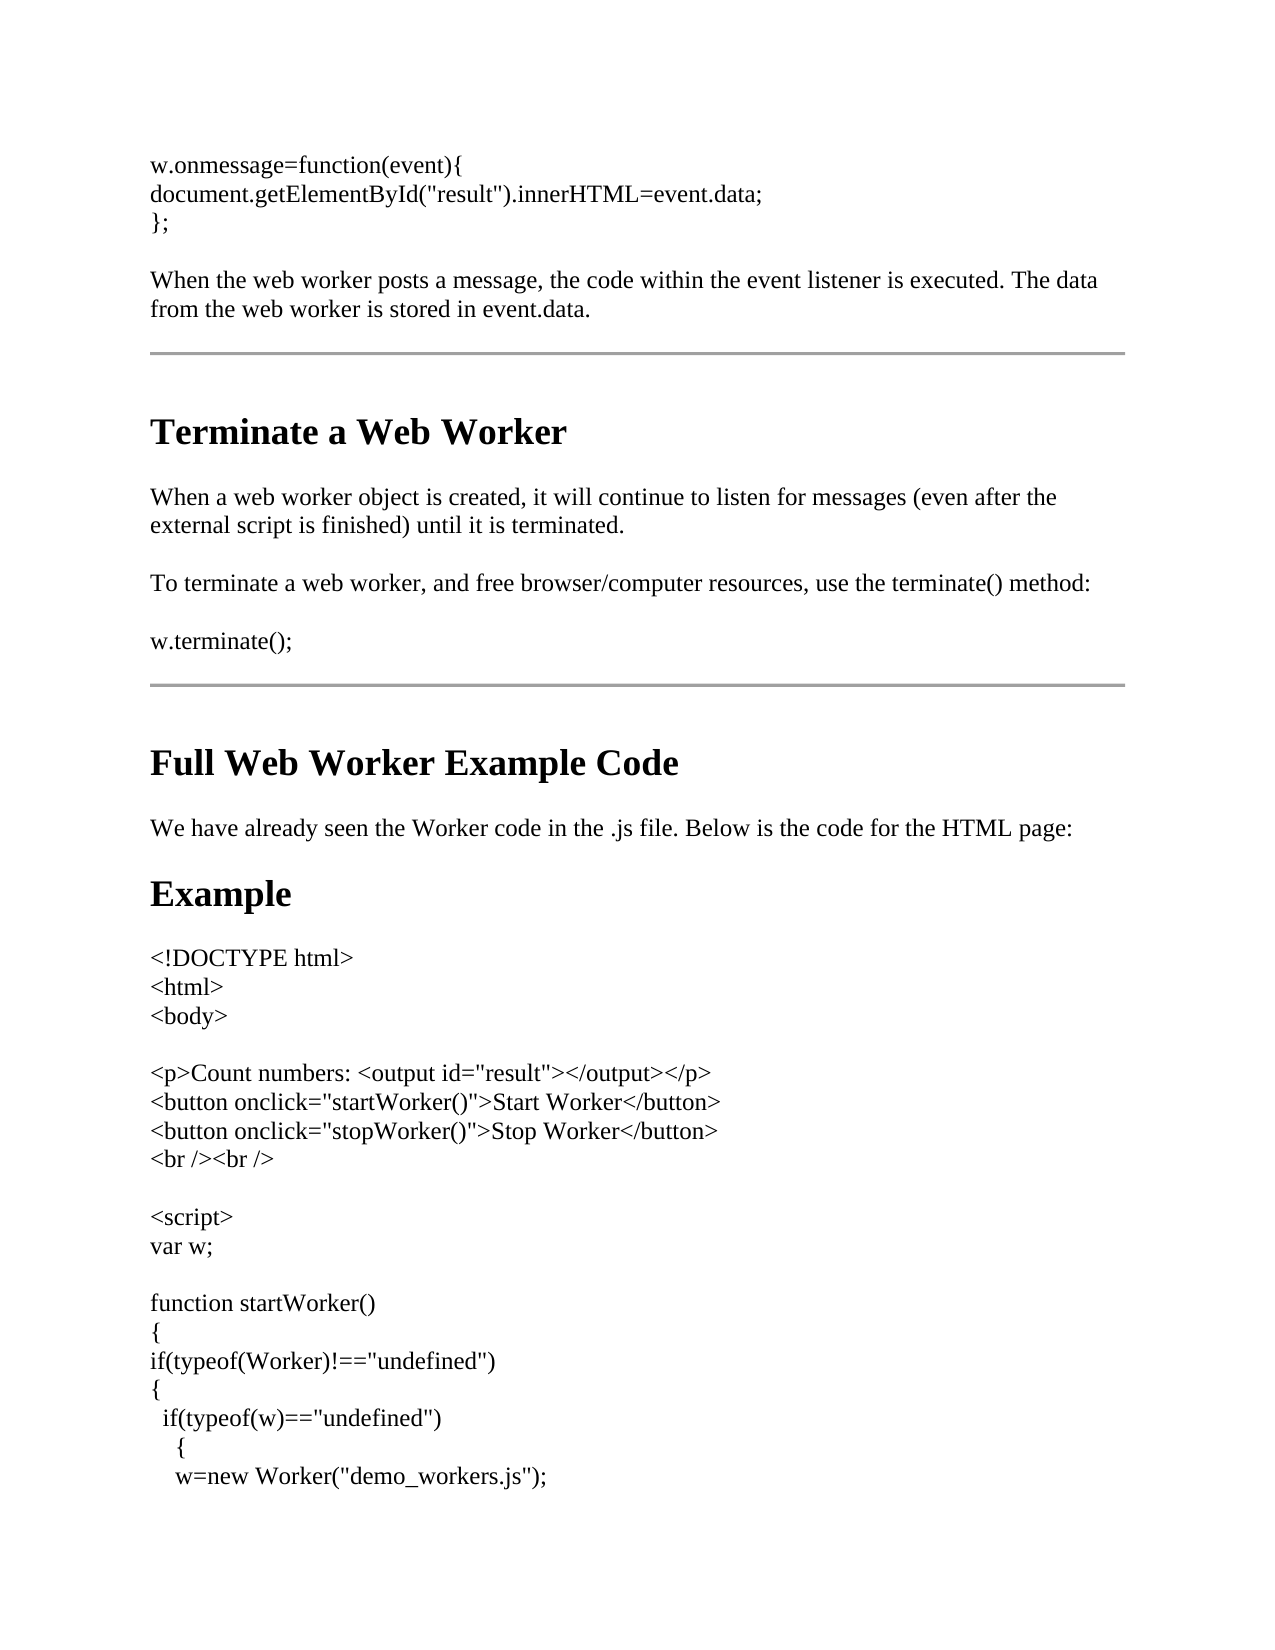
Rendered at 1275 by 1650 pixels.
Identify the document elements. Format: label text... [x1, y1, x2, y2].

text w.terminate(); [150, 626, 1125, 655]
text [150, 943, 1125, 1489]
text w.onmessage=function(event){ document.getElementById("result").innerHTML=event.data; }; [150, 150, 1125, 236]
text To terminate a web worker, and free browser/computer resources, use the terminate() method: [150, 568, 1125, 597]
text When the web worker posts a message, the code within the event listener is executed. The data from the web worker is stored in event.data. [150, 265, 1125, 323]
text Example [150, 871, 1125, 914]
text Full Web Worker Example Code [150, 741, 1125, 784]
text When a web worker object is created, it will continue to listen for messages (even after the external script is finished) until it is terminated. [150, 482, 1125, 539]
text We have already seen the Worker code in the .js file. Below is the code for the HTML page: [150, 813, 1125, 842]
text Terminate a Web Worker [150, 409, 1125, 452]
